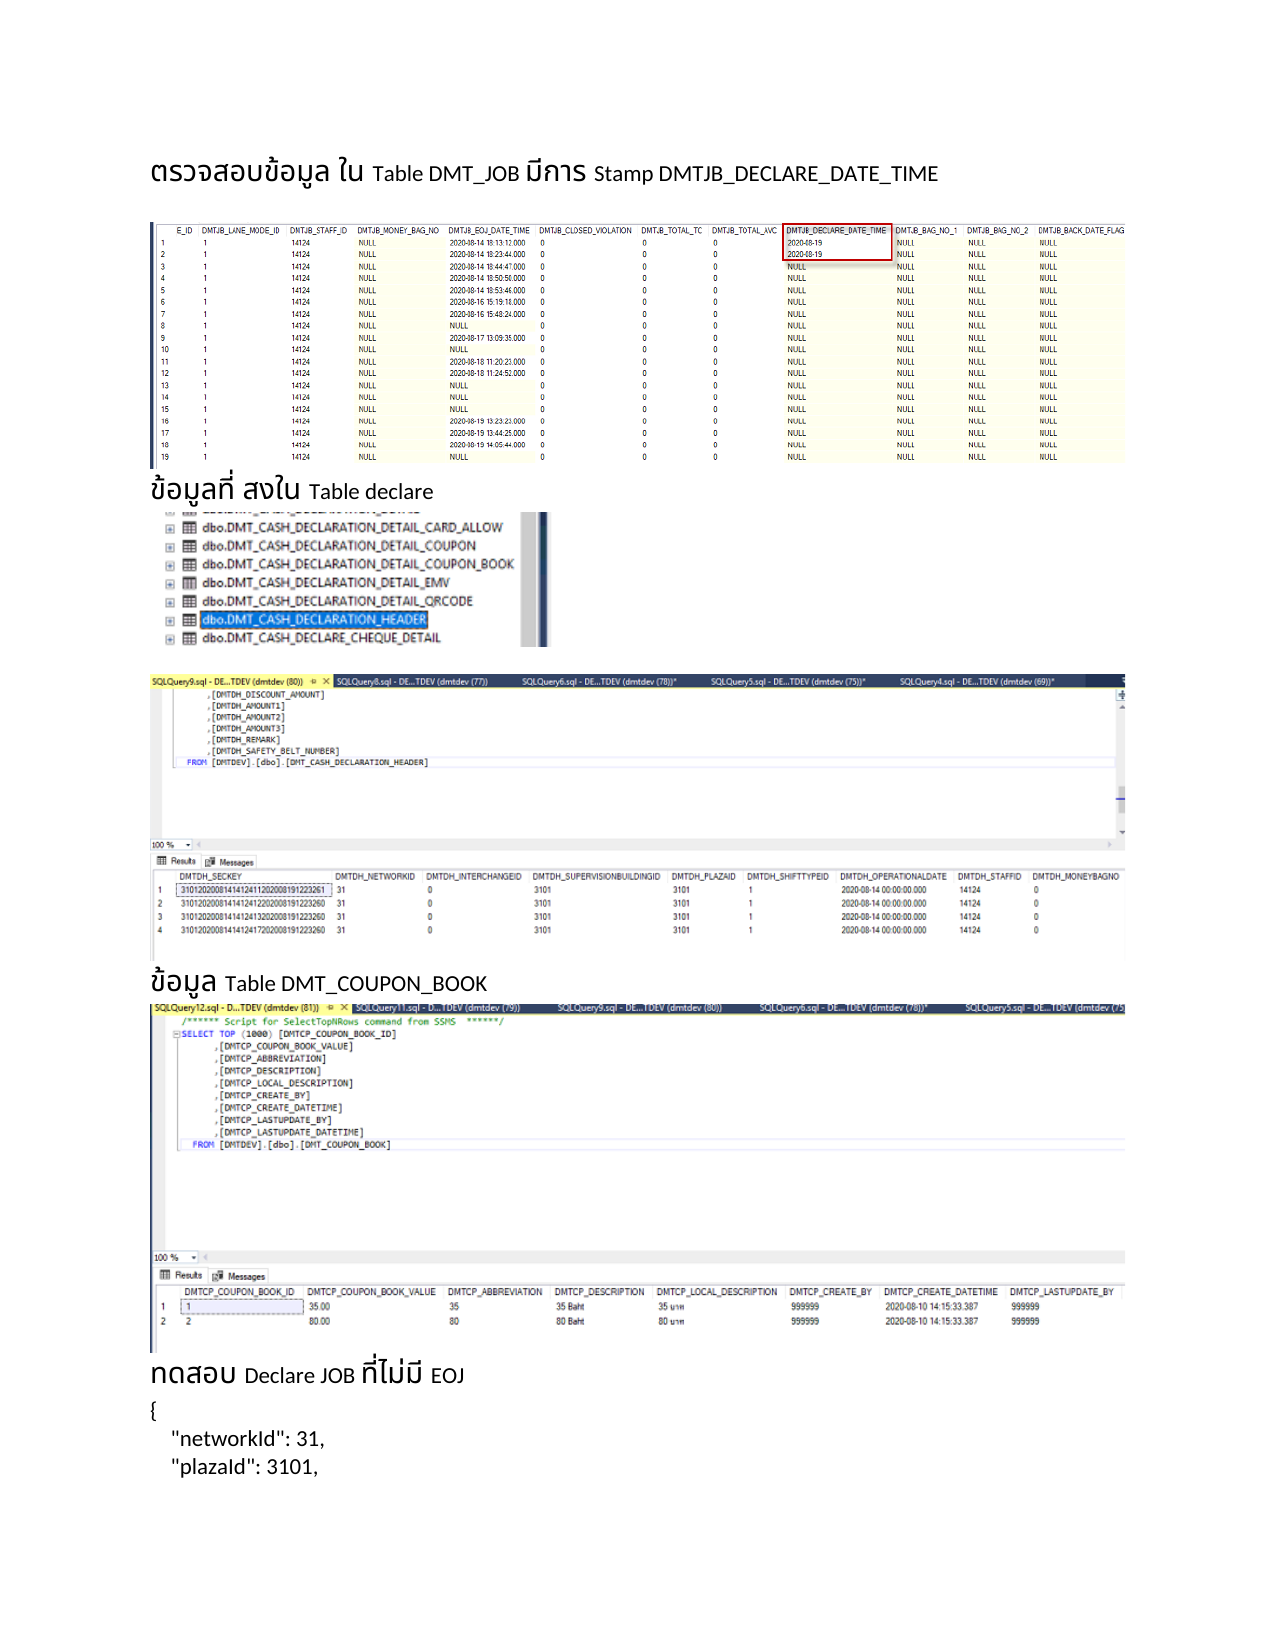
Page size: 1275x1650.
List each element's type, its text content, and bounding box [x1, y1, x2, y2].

picture [150, 222, 1125, 469]
text "plazaId": 3101, [150, 1452, 1125, 1480]
picture [150, 512, 552, 647]
text ตรวจสอบข้อมูล ใน Table DMT_JOB มีการ Stamp DMTJB_DECLARE_DATE_TIME [150, 150, 1125, 194]
picture [150, 674, 1125, 961]
text ข้อมูลที่ สงใน Table declare [150, 469, 1125, 512]
text "networkId": 31, [150, 1424, 1125, 1452]
text ทดสอบ Declare JOB ที่ไม่มี EOJ [150, 1353, 1125, 1396]
text { [150, 1396, 1125, 1424]
picture [150, 1004, 1125, 1353]
text ข้อมูล Table DMT_COUPON_BOOK [150, 961, 1125, 1004]
